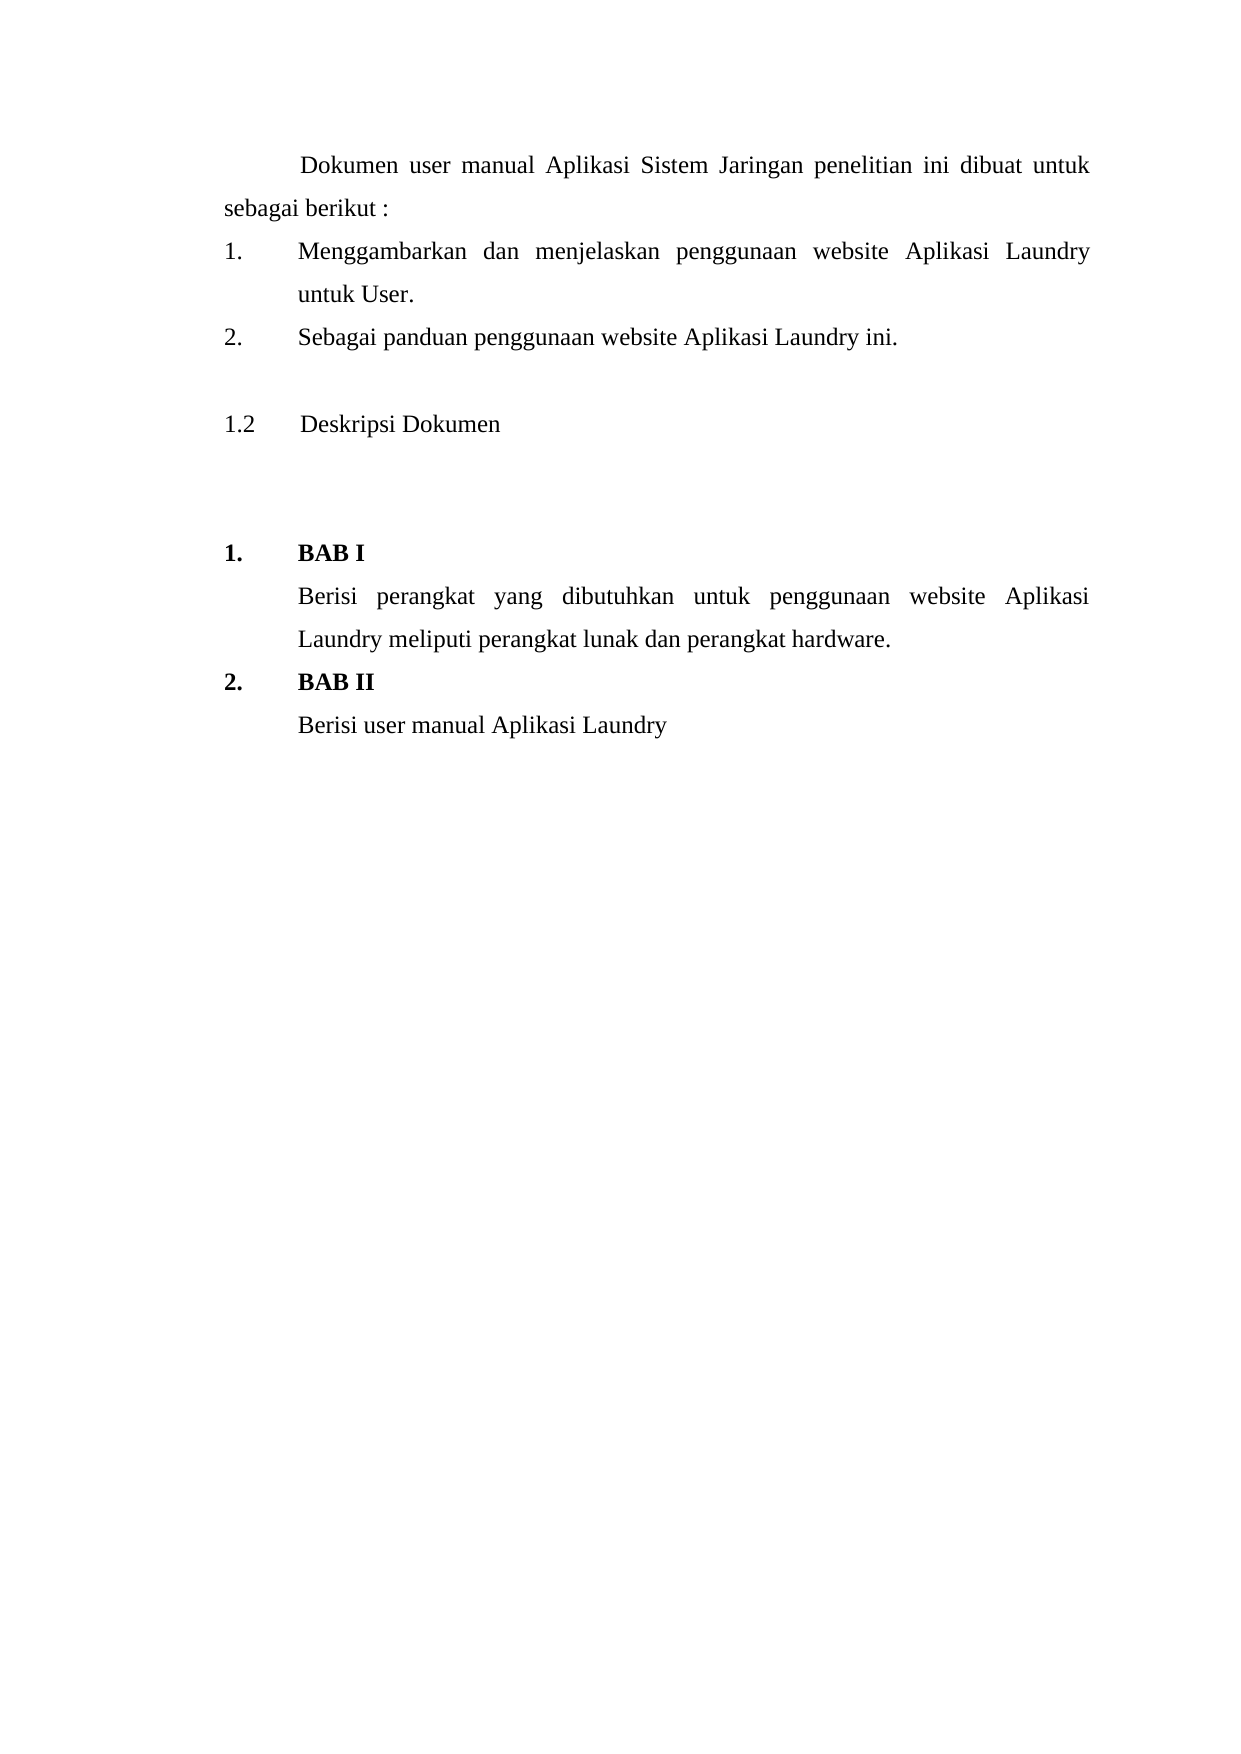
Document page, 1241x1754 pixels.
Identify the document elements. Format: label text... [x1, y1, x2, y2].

list Dokumen user manual Aplikasi Sistem Jaringan penelitian ini dibuat untuk sebagai berikut : [224, 150, 1090, 222]
list Deskripsi Dokumen [224, 409, 1090, 437]
list Sebagai panduan penggunaan website Aplikasi Laundry ini. [224, 322, 1090, 351]
list BAB I [224, 538, 1090, 567]
list BAB II [224, 667, 1090, 696]
list Berisi perangkat yang dibutuhkan untuk penggunaan website Aplikasi Laundry meliputi perangkat lunak dan perangkat hardware. [298, 581, 1090, 653]
list Menggambarkan dan menjelaskan penggunaan website Aplikasi Laundry untuk User. [224, 236, 1090, 308]
list Berisi user manual Aplikasi Laundry [298, 711, 1090, 739]
